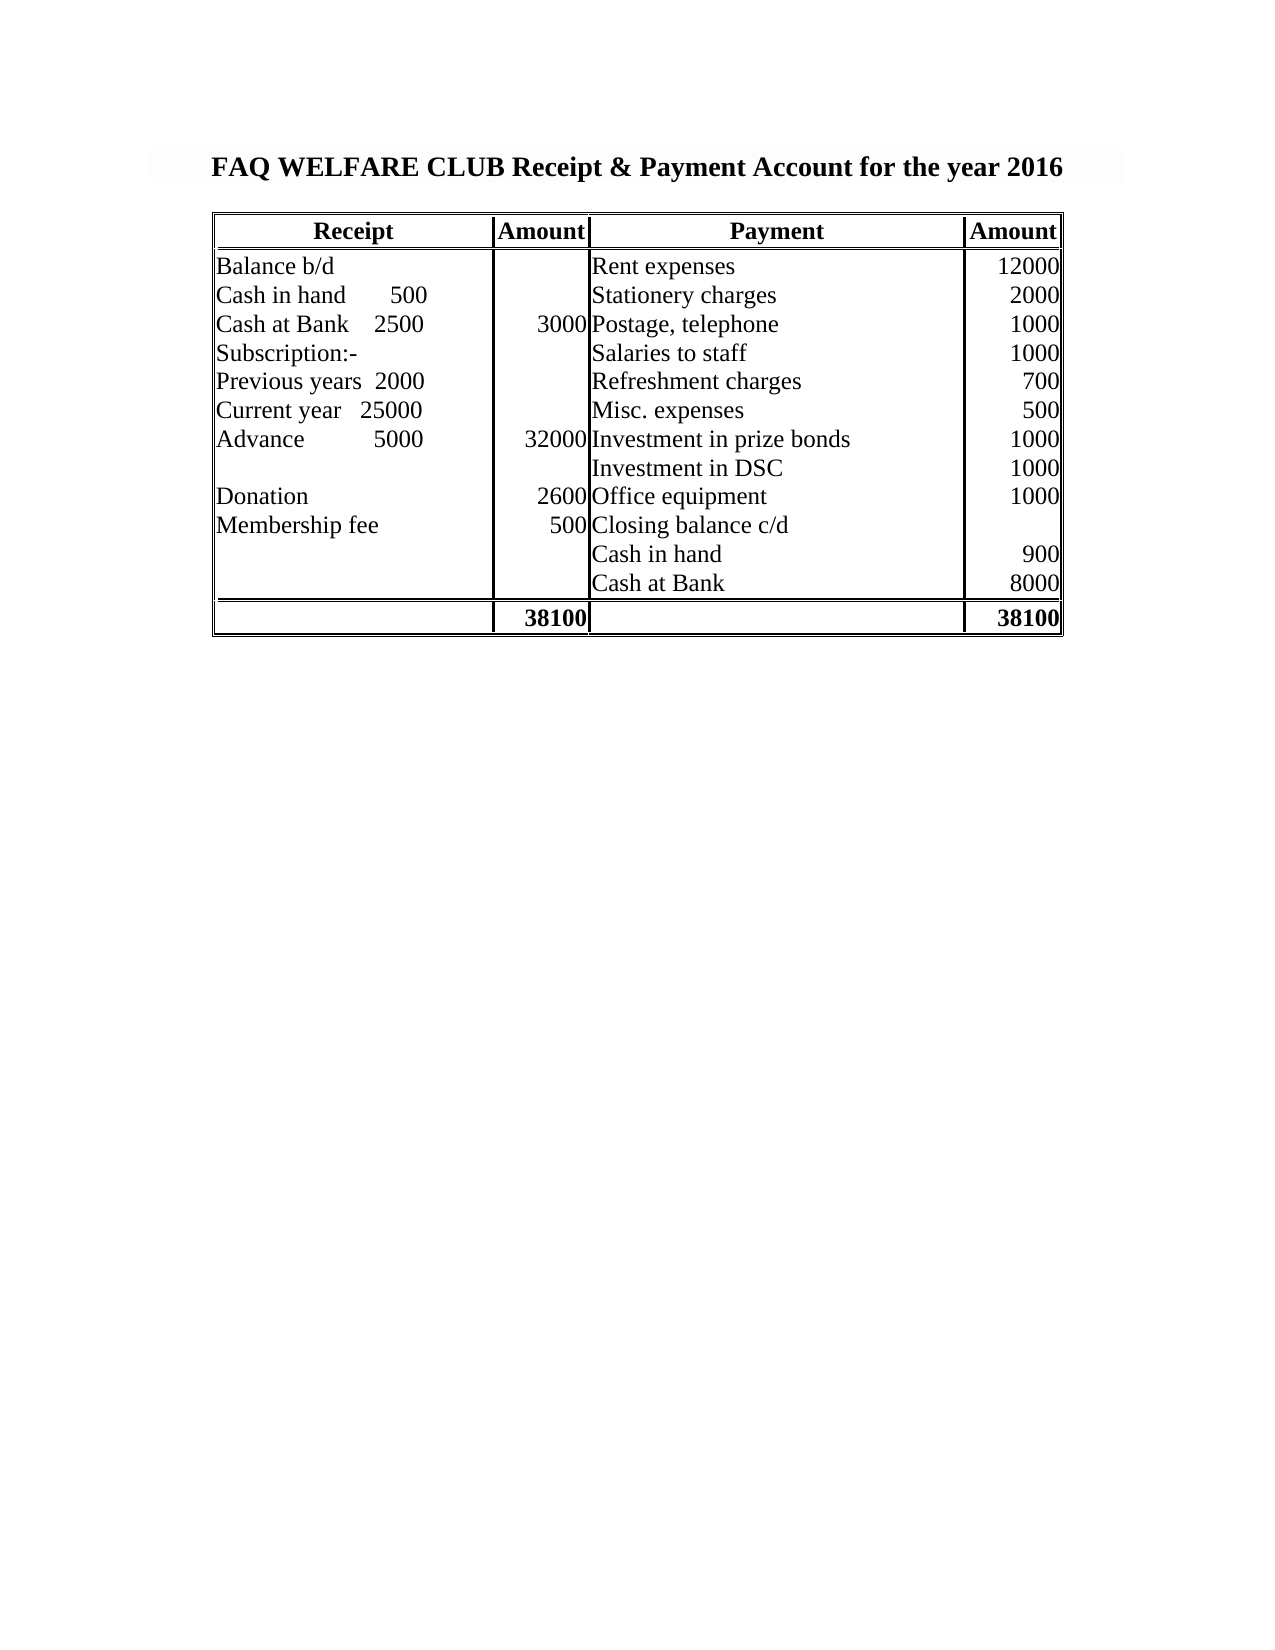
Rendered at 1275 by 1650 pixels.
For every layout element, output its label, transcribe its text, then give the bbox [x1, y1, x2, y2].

text FAQ WELFARE CLUB Receipt & Payment Account for the year 2016 [150, 150, 1125, 182]
table_header Receipt [215, 215, 493, 247]
table_cell [589, 602, 964, 633]
table_header Amount [964, 215, 1060, 247]
table_cell [215, 598, 493, 633]
table_cell Balance b/d Cash in hand 500 Cash at Bank 2500 Subscription:- Previous years 2000 Current year 25000 Advance 5000 Donation Membership fee [213, 247, 493, 598]
table_cell 38100 [964, 598, 1061, 633]
table_cell 3000 32000 2600 500 [495, 250, 588, 598]
table_header Payment [589, 215, 964, 247]
table_cell 38100 [493, 602, 589, 633]
table_header Amount [493, 213, 589, 247]
table_cell Rent expenses Stationery charges Postage, telephone Salaries to staff Refreshment charges Misc. expenses Investment in prize bonds Investment in DSC Office equipment Closing balance c/d Cash in hand Cash at Bank [591, 250, 963, 598]
table_cell 12000 2000 1000 1000 700 500 1000 1000 1000 900 8000 [964, 247, 1062, 598]
